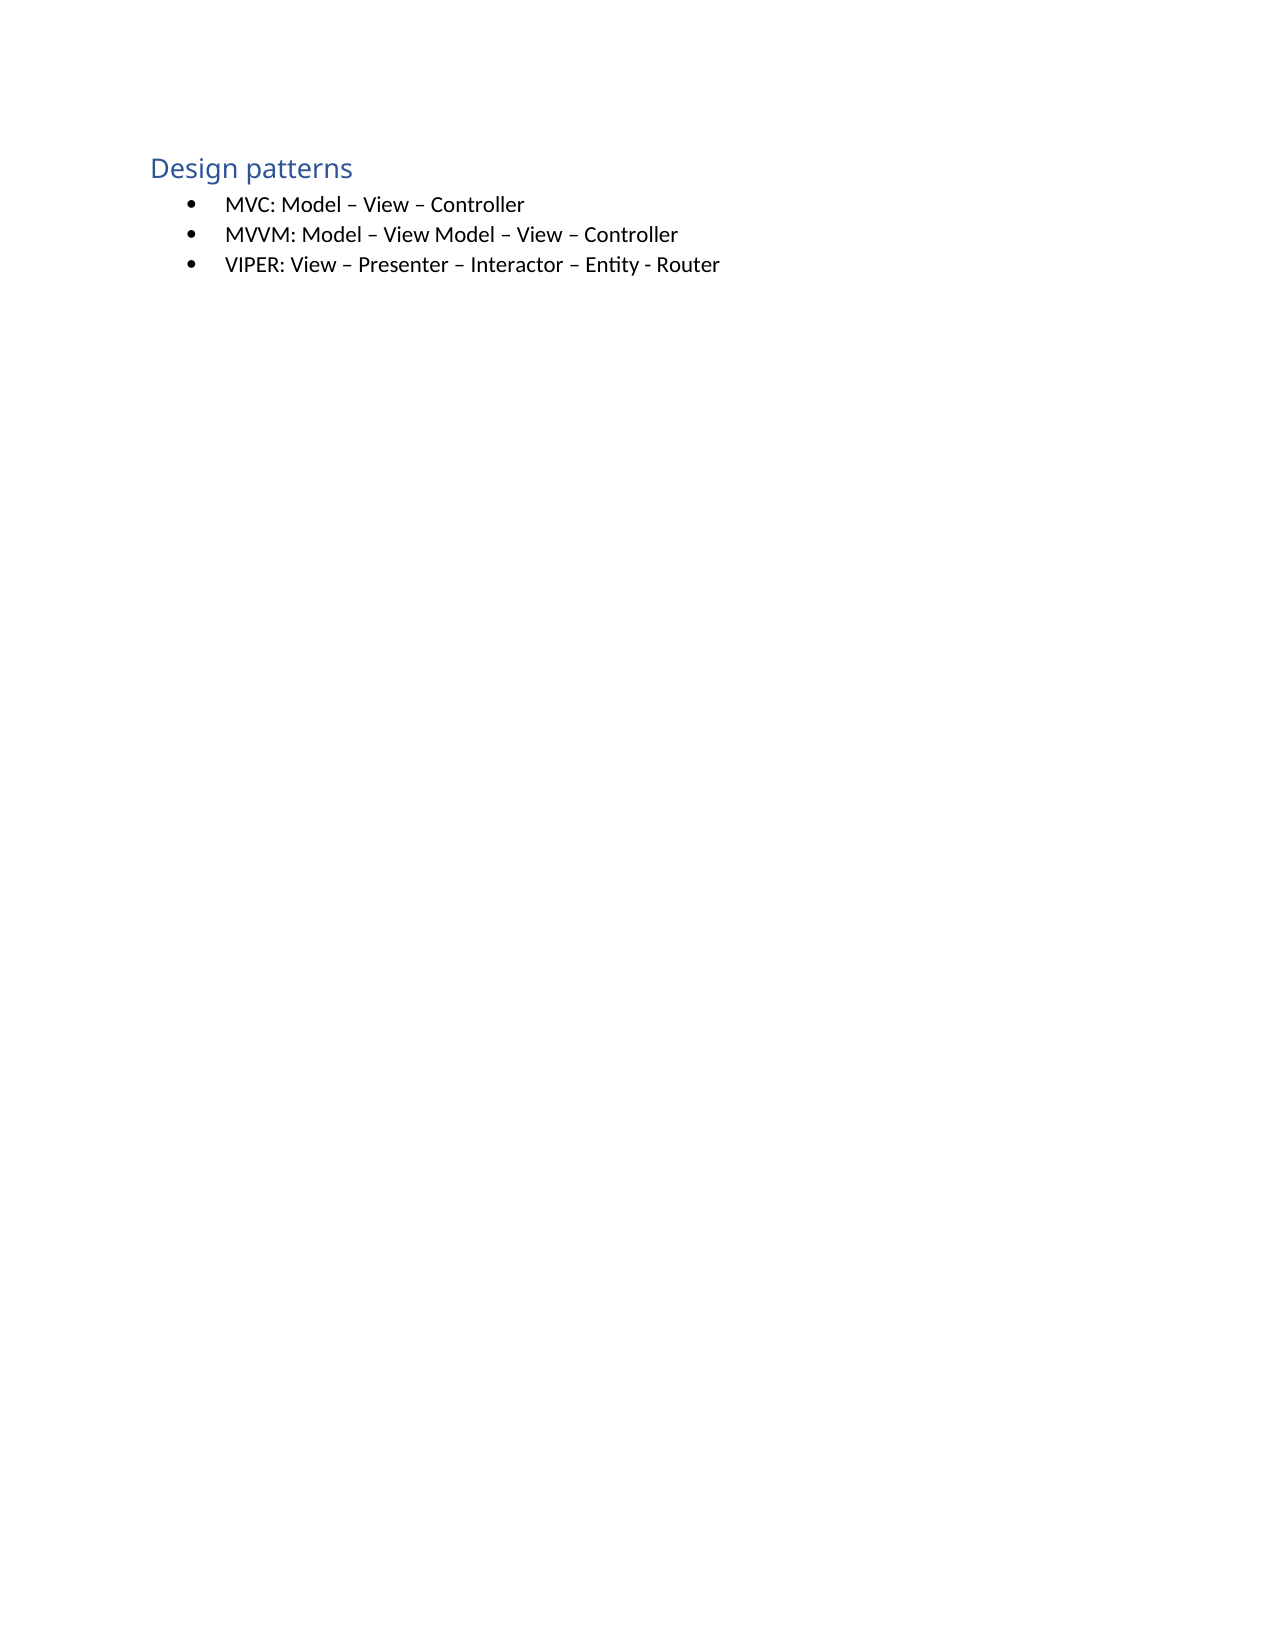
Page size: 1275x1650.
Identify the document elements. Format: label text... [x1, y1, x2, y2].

list MVVM: Model – View Model – View – Controller [187, 220, 1125, 248]
subtitle Design patterns [150, 150, 1125, 187]
list VIPER: View – Presenter – Interactor – Entity - Router [187, 250, 1125, 278]
list MVC: Model – View – Controller [187, 190, 1125, 218]
